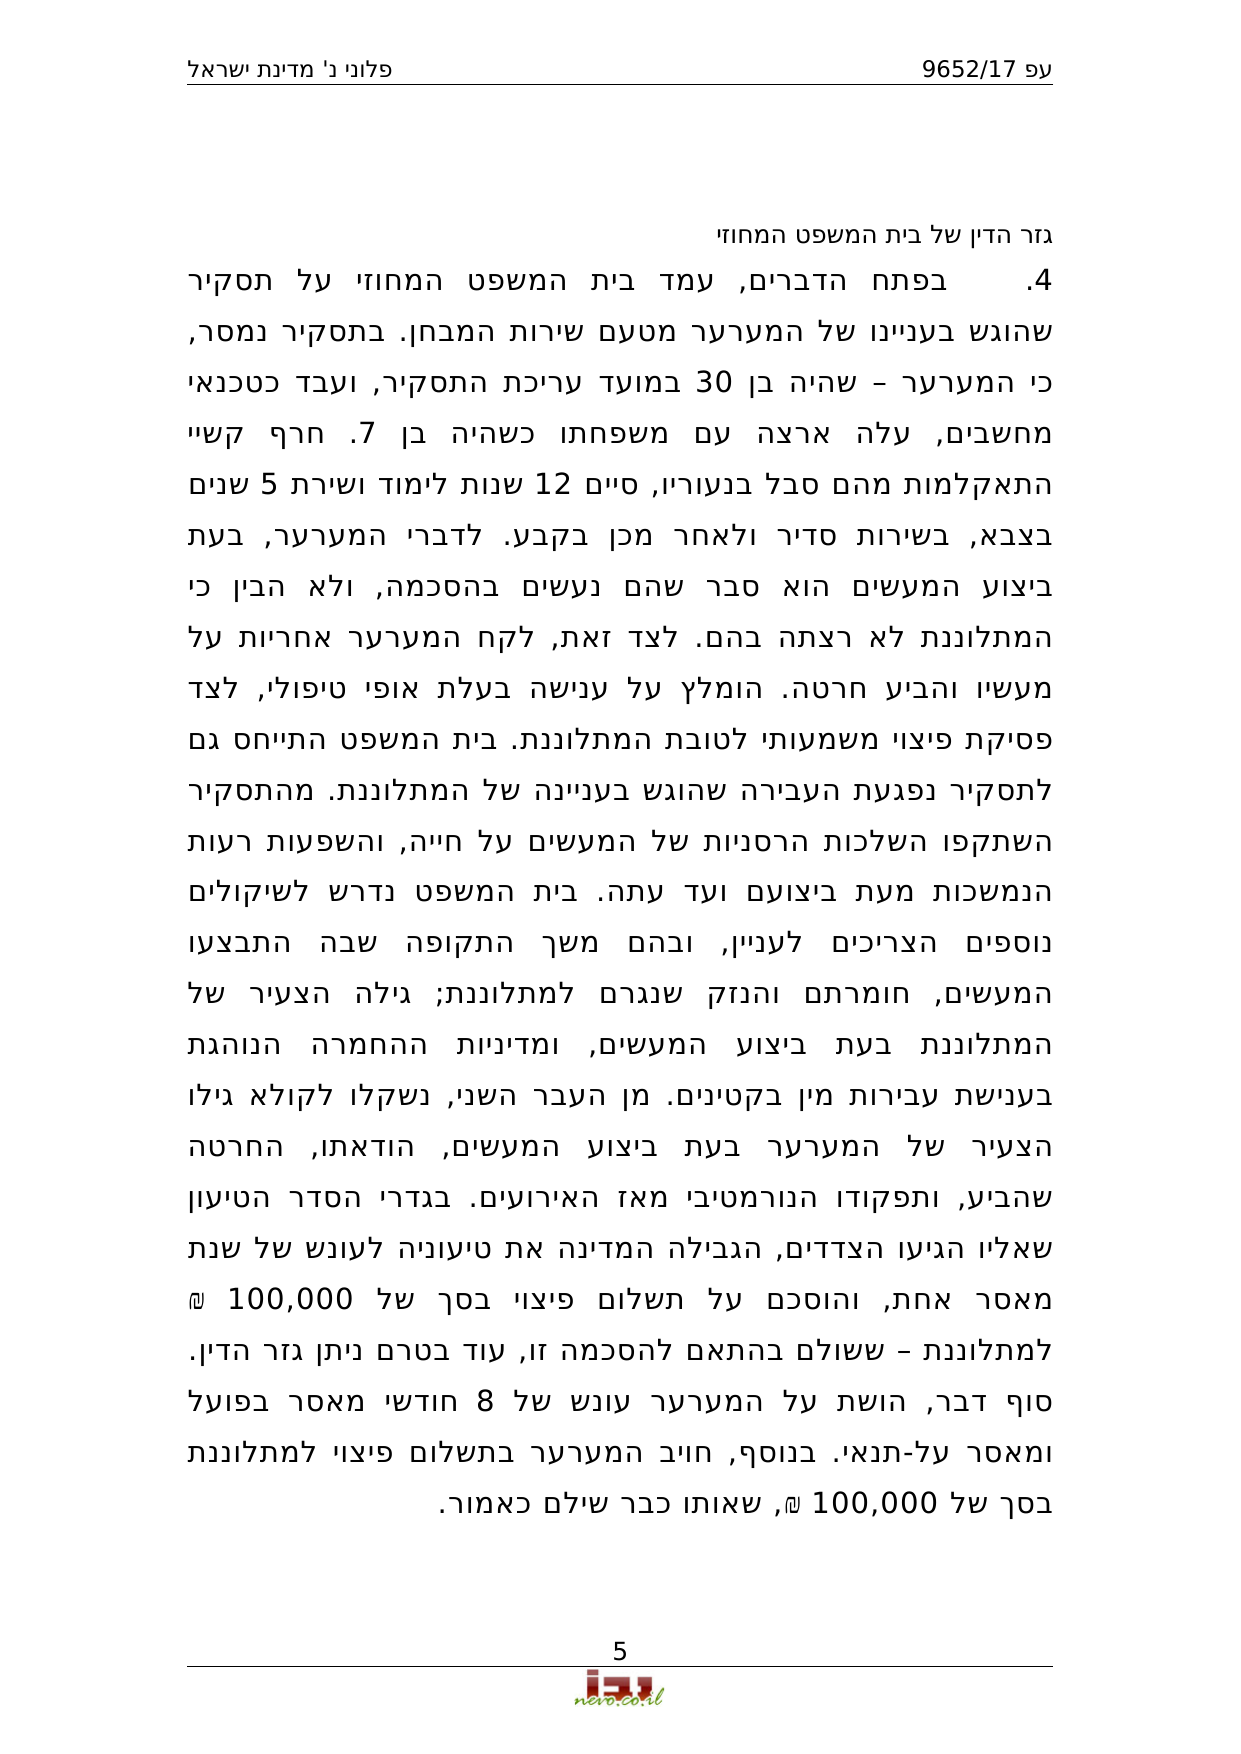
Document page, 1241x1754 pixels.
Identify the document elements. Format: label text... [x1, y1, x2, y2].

text 4. בפתח הדברים, עמד בית המשפט המחוזי על תסקיר שהוגש בעניינו של המערער מטעם שירות המבחן. בתסקיר נמסר, כי המערער – שהיה בן 30 במועד עריכת התסקיר, ועבד כטכנאי מחשבים, עלה ארצה עם משפחתו כשהיה בן 7. חרף קשיי התאקלמות מהם סבל בנעוריו, סיים 12 שנות לימוד ושירת 5 שנים בצבא, בשירות סדיר ולאחר מכן בקבע. לדברי המערער, בעת ביצוע המעשים הוא סבר שהם נעשים בהסכמה, ולא הבין כי המתלוננת לא רצתה בהם. לצד זאת, לקח המערער אחריות על מעשיו והביע חרטה. הומלץ על ענישה בעלת אופי טיפולי, לצד פסיקת פיצוי משמעותי לטובת המתלוננת. בית המשפט התייחס גם לתסקיר נפגעת העבירה שהוגש בעניינה של המתלוננת. מהתסקיר השתקפו השלכות הרסניות של המעשים על חייה, והשפעות רעות הנמשכות מעת ביצועם ועד עתה. בית המשפט נדרש לשיקולים נוספים הצריכים לעניין, ובהם משך התקופה שבה התבצעו המעשים, חומרתם והנזק שנגרם למתלוננת; גילה הצעיר של המתלוננת בעת ביצוע המעשים, ומדיניות ההחמרה הנוהגת בענישת עבירות מין בקטינים. מן העבר השני, נשקלו לקולא גילו הצעיר של המערער בעת ביצוע המעשים, הודאתו, החרטה שהביע, ותפקודו הנורמטיבי מאז האירועים. בגדרי הסדר הטיעון שאליו הגיעו הצדדים, הגבילה המדינה את טיעוניה לעונש של שנת מאסר אחת, והוסכם על תשלום פיצוי בסך של 100,000 ₪ למתלוננת – ששולם בהתאם להסכמה זו, עוד בטרם ניתן גזר הדין. סוף דבר, הושת על המערער עונש של 8 חודשי מאסר בפועל ומאסר על-תנאי. בנוסף, חויב המערער בתשלום פיצוי למתלוננת בסך של 100,000 ₪, שאותו כבר שילם כאמור. [187, 263, 1053, 1520]
text גזר הדין של בית המשפט המחוזי [187, 220, 1053, 249]
picture [574, 1669, 666, 1707]
